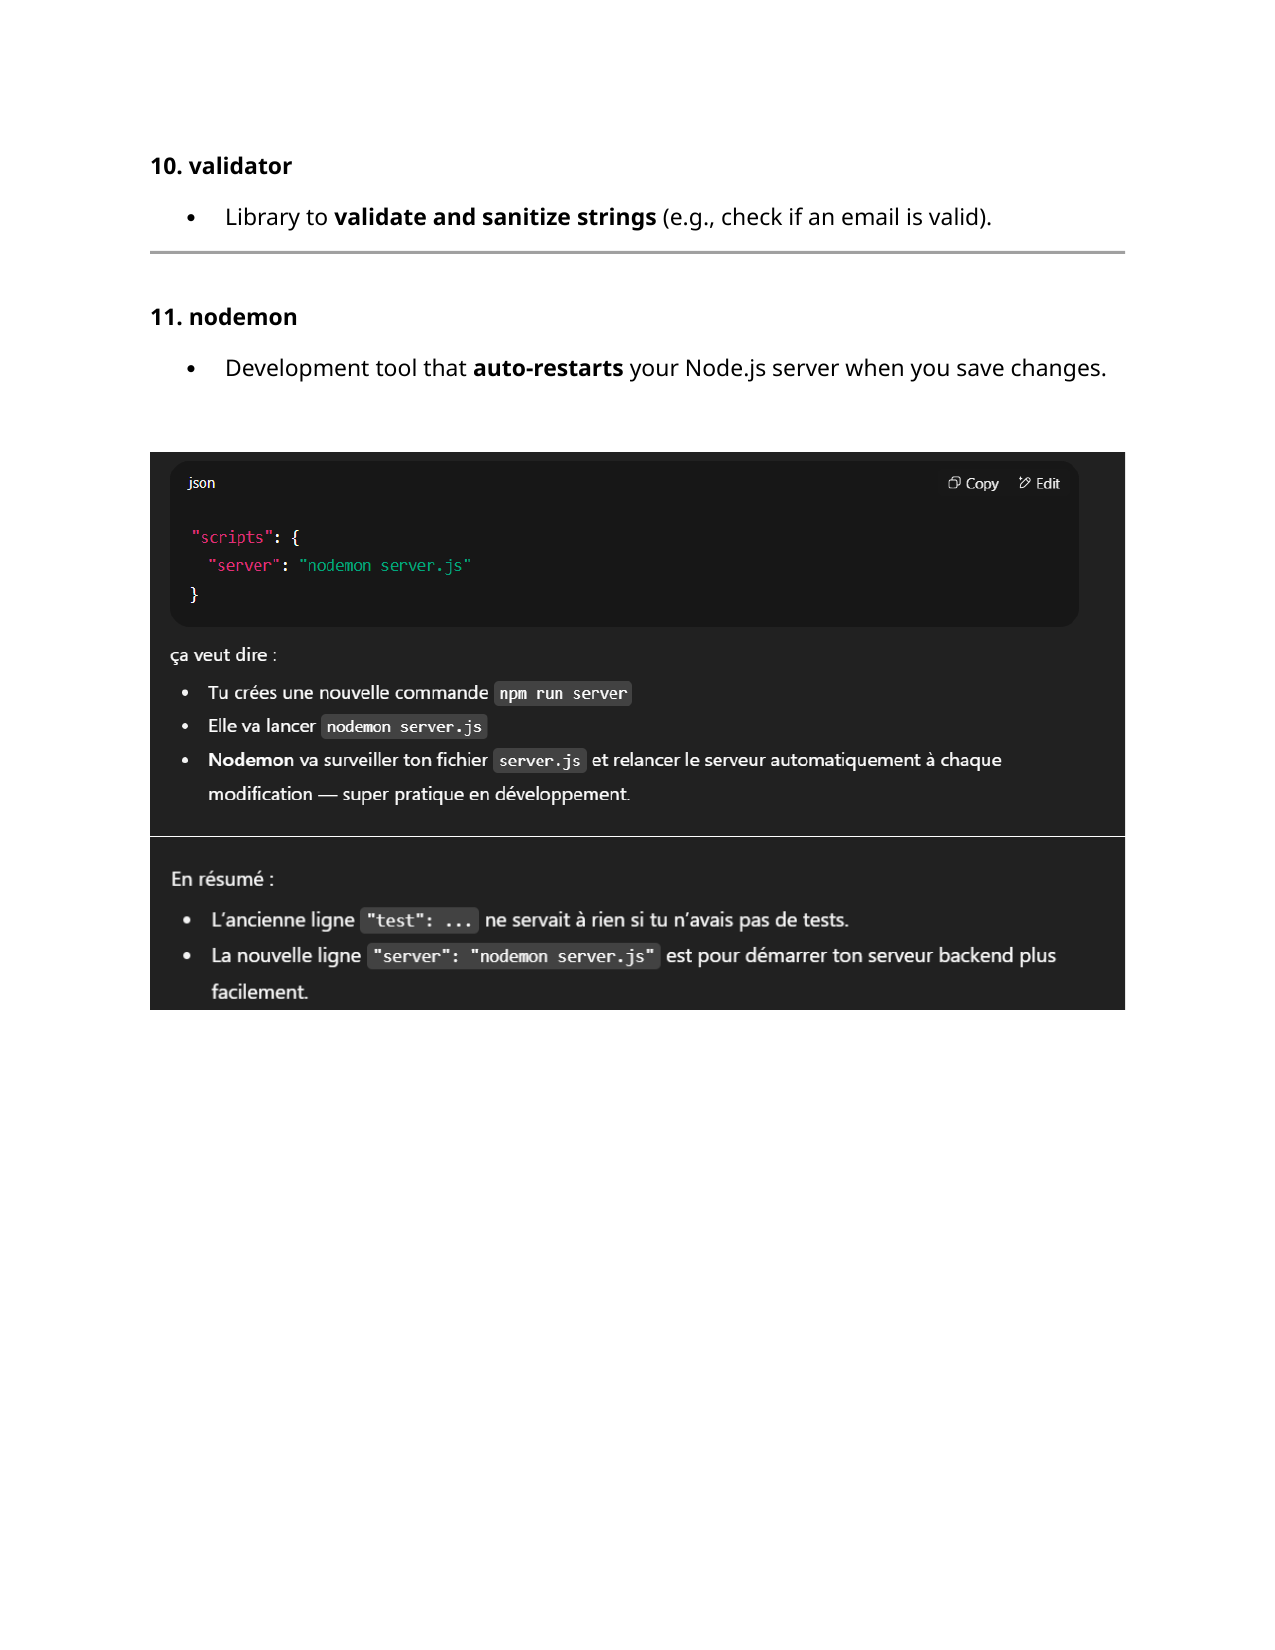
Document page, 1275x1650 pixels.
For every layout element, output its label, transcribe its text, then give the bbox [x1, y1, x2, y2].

list Library to validate and sanitize strings (e.g., check if an email is valid). [187, 200, 1125, 232]
text 10. validator [150, 150, 1125, 181]
picture [150, 452, 1125, 836]
list Development tool that auto-restarts your Node.js server when you save changes. [187, 352, 1125, 383]
picture [150, 837, 1125, 1010]
text 11. nodemon [150, 301, 1125, 332]
